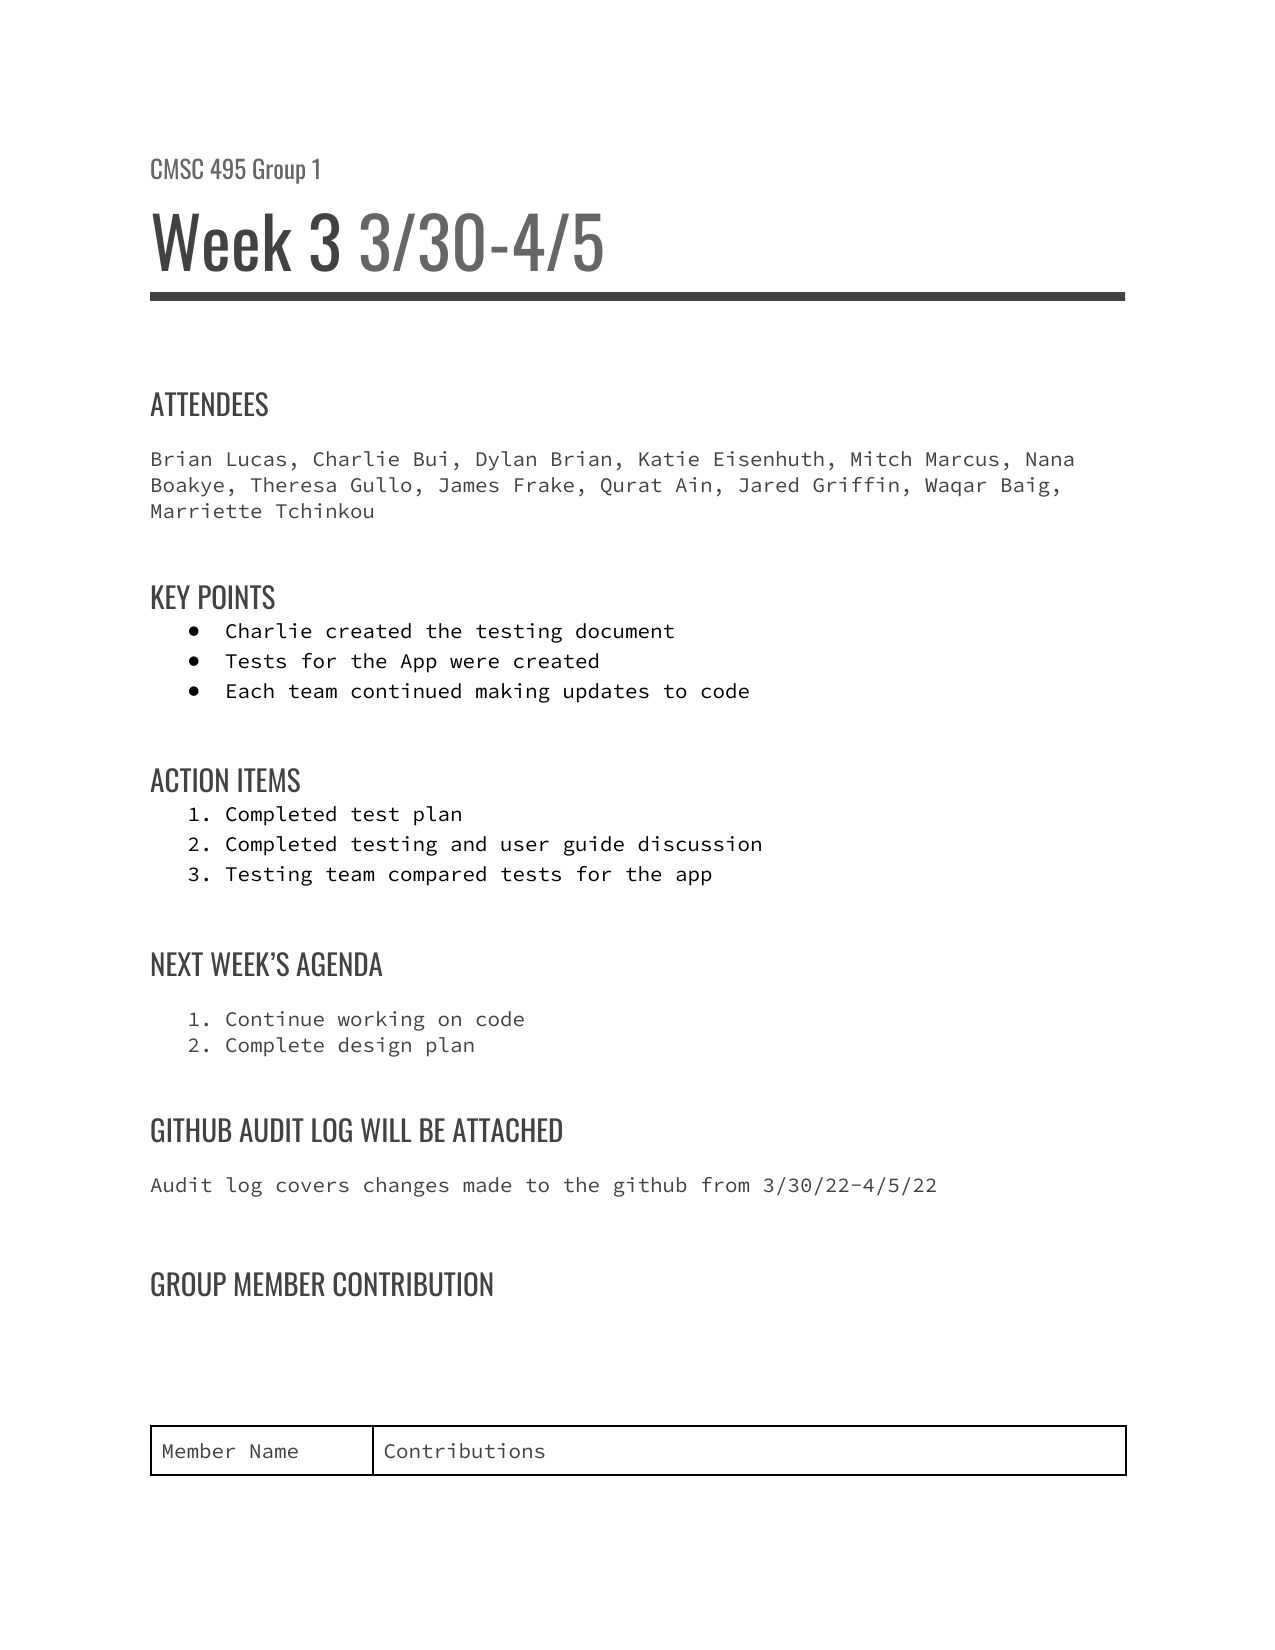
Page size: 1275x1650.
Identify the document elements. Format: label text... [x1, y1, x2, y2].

subtitle KEY POINTS [150, 574, 1125, 618]
text Brian Lucas, Charlie Bui, Dylan Brian, Katie Eisenhuth, Mitch Marcus, Nana Boakye, Theresa Gullo, James Frake, Qurat Ain, Jared Griffin, Waqar Baig, Marriette Tchinkou [150, 446, 1125, 524]
title Week 3 3/30-4/5 [150, 187, 1125, 292]
table_header Contributions [374, 1427, 1125, 1474]
list Complete design plan [187, 1032, 1125, 1058]
subtitle GITHUB AUDIT LOG WILL BE ATTACHED [150, 1108, 1125, 1151]
list Completed test plan [187, 801, 1125, 827]
list Charlie created the testing document [187, 618, 1125, 644]
subtitle GROUP MEMBER CONTRIBUTION [150, 1261, 1125, 1305]
list Completed testing and user guide discussion [187, 831, 1125, 857]
subtitle ACTION ITEMS [150, 758, 1125, 801]
list Each team continued making updates to code [187, 678, 1125, 704]
table_header Member Name [152, 1427, 372, 1474]
subtitle ATTENDEES [150, 382, 1125, 425]
text CMSC 495 Group 1 [150, 150, 1125, 187]
text Audit log covers changes made to the github from 3/30/22-4/5/22 [150, 1172, 1125, 1198]
picture [150, 292, 1125, 301]
list Continue working on code [187, 1006, 1125, 1032]
list Testing team compared tests for the app [187, 861, 1125, 888]
subtitle NEXT WEEK’S AGENDA [150, 941, 1125, 985]
list Tests for the App were created [187, 648, 1125, 674]
